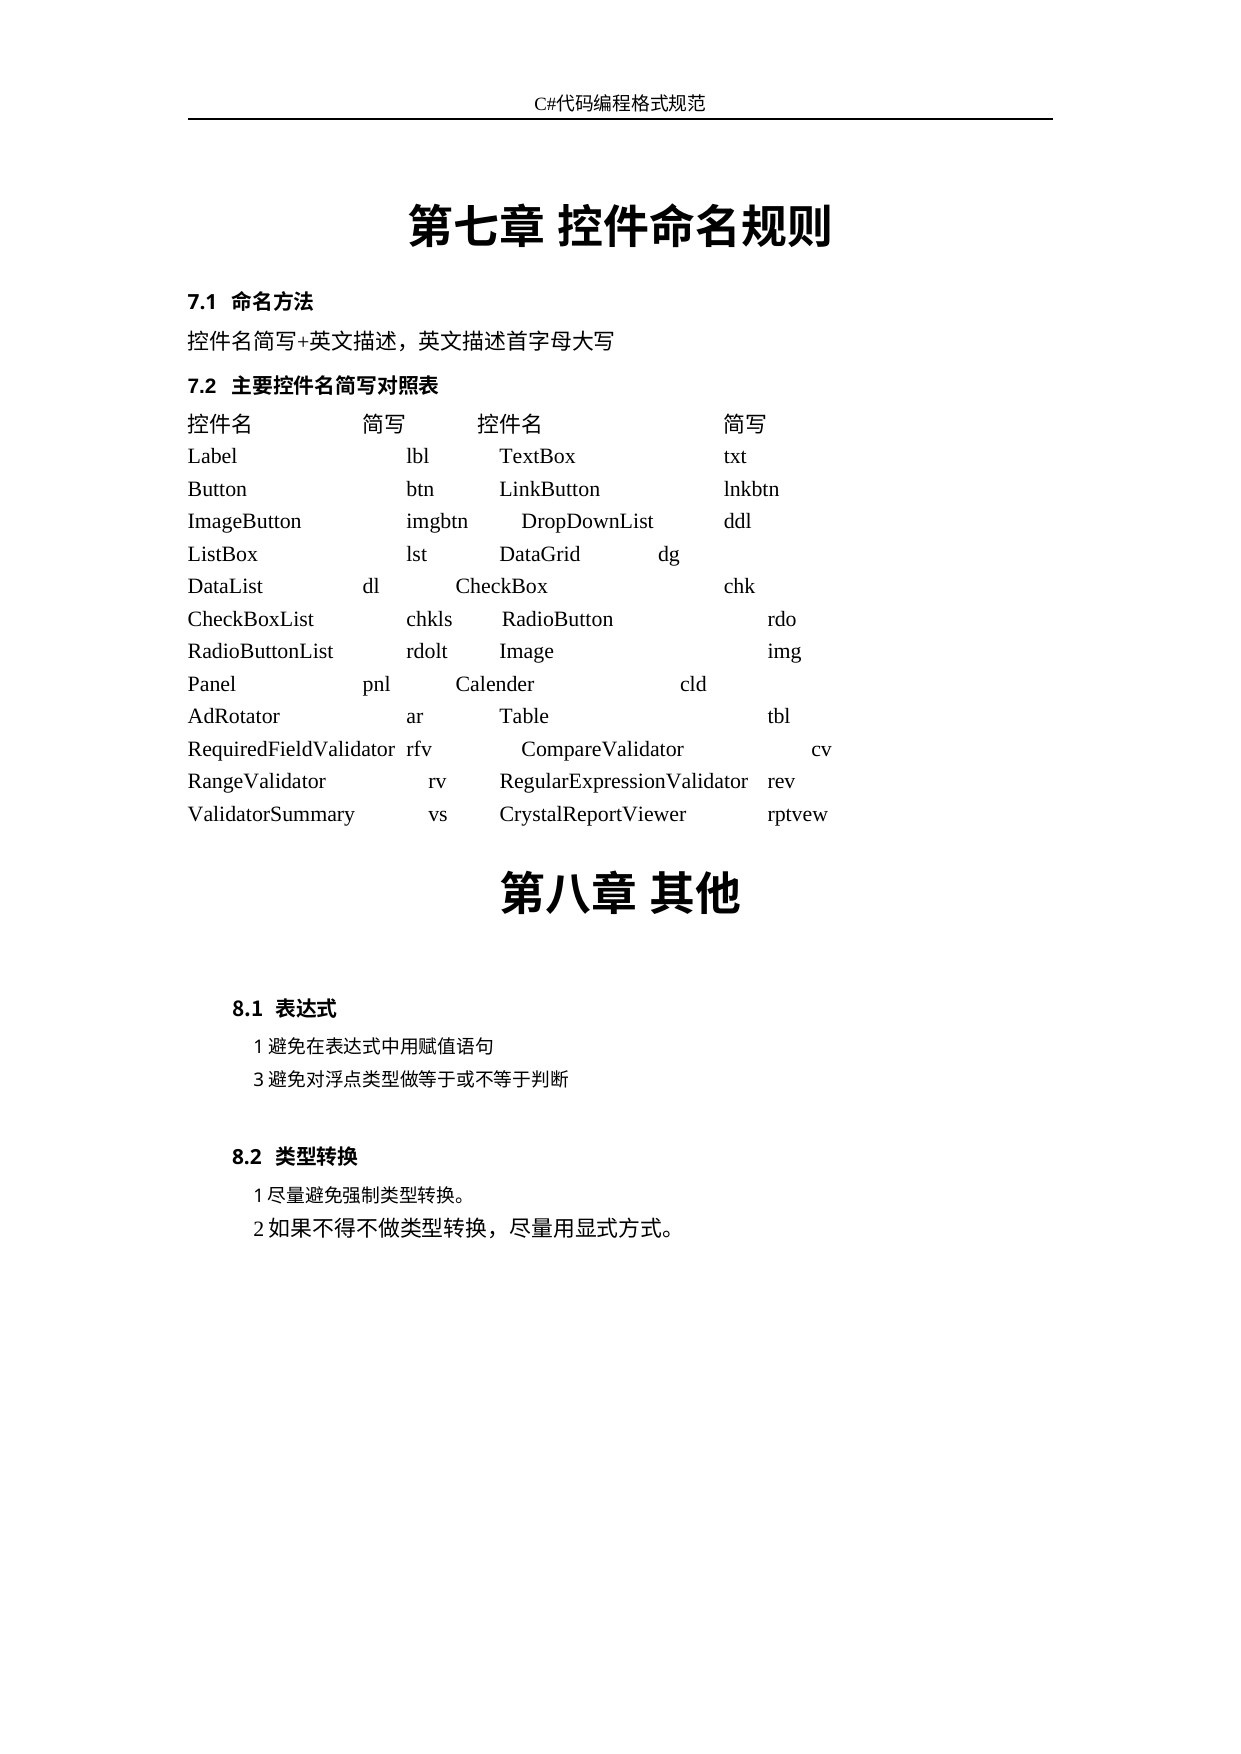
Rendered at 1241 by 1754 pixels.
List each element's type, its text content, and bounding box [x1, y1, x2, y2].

subtitle 8.2 类型转换 [232, 1139, 1053, 1172]
text DataList dl CheckBox chk [187, 569, 1053, 602]
text 控件名 简写 控件名 简写 [187, 407, 1053, 439]
subtitle 8.1 表达式 [232, 991, 1053, 1023]
text 控件名简写+英文描述，英文描述首字母大写 [187, 323, 1053, 356]
text 1 避免在表达式中用赋值语句 [187, 1029, 1053, 1062]
text ListBox lst DataGrid dg [187, 537, 1053, 569]
subtitle 其他 [187, 842, 1053, 939]
text 2如果不得不做类型转换，尽量用显式方式。 [187, 1211, 1053, 1243]
text ImageButton imgbtn DropDownList ddl [187, 504, 1053, 537]
subtitle 控件命名规则 [187, 174, 1053, 272]
text Panel pnl Calender cld [187, 667, 1053, 699]
text 3 避免对浮点类型做等于或不等于判断 [187, 1062, 1053, 1094]
text 1尽量避免强制类型转换。 [187, 1178, 1053, 1211]
text RangeValidator rv RegularExpressionValidator rev [187, 764, 1053, 797]
text AdRotator ar Table tbl [187, 699, 1053, 732]
text Button btn LinkButton lnkbtn [187, 472, 1053, 504]
text RadioButtonList rdolt Image img [187, 634, 1053, 667]
text RequiredFieldValidator rfv CompareValidator cv [187, 732, 1053, 764]
subtitle 7.1 命名方法 [187, 284, 1053, 317]
text Label lbl TextBox txt [187, 439, 1053, 472]
subtitle 7.2 主要控件名简写对照表 [187, 368, 1053, 401]
text ValidatorSummary vs CrystalReportViewer rptvew [187, 797, 1053, 829]
text CheckBoxList chkls RadioButton rdo [187, 602, 1053, 634]
